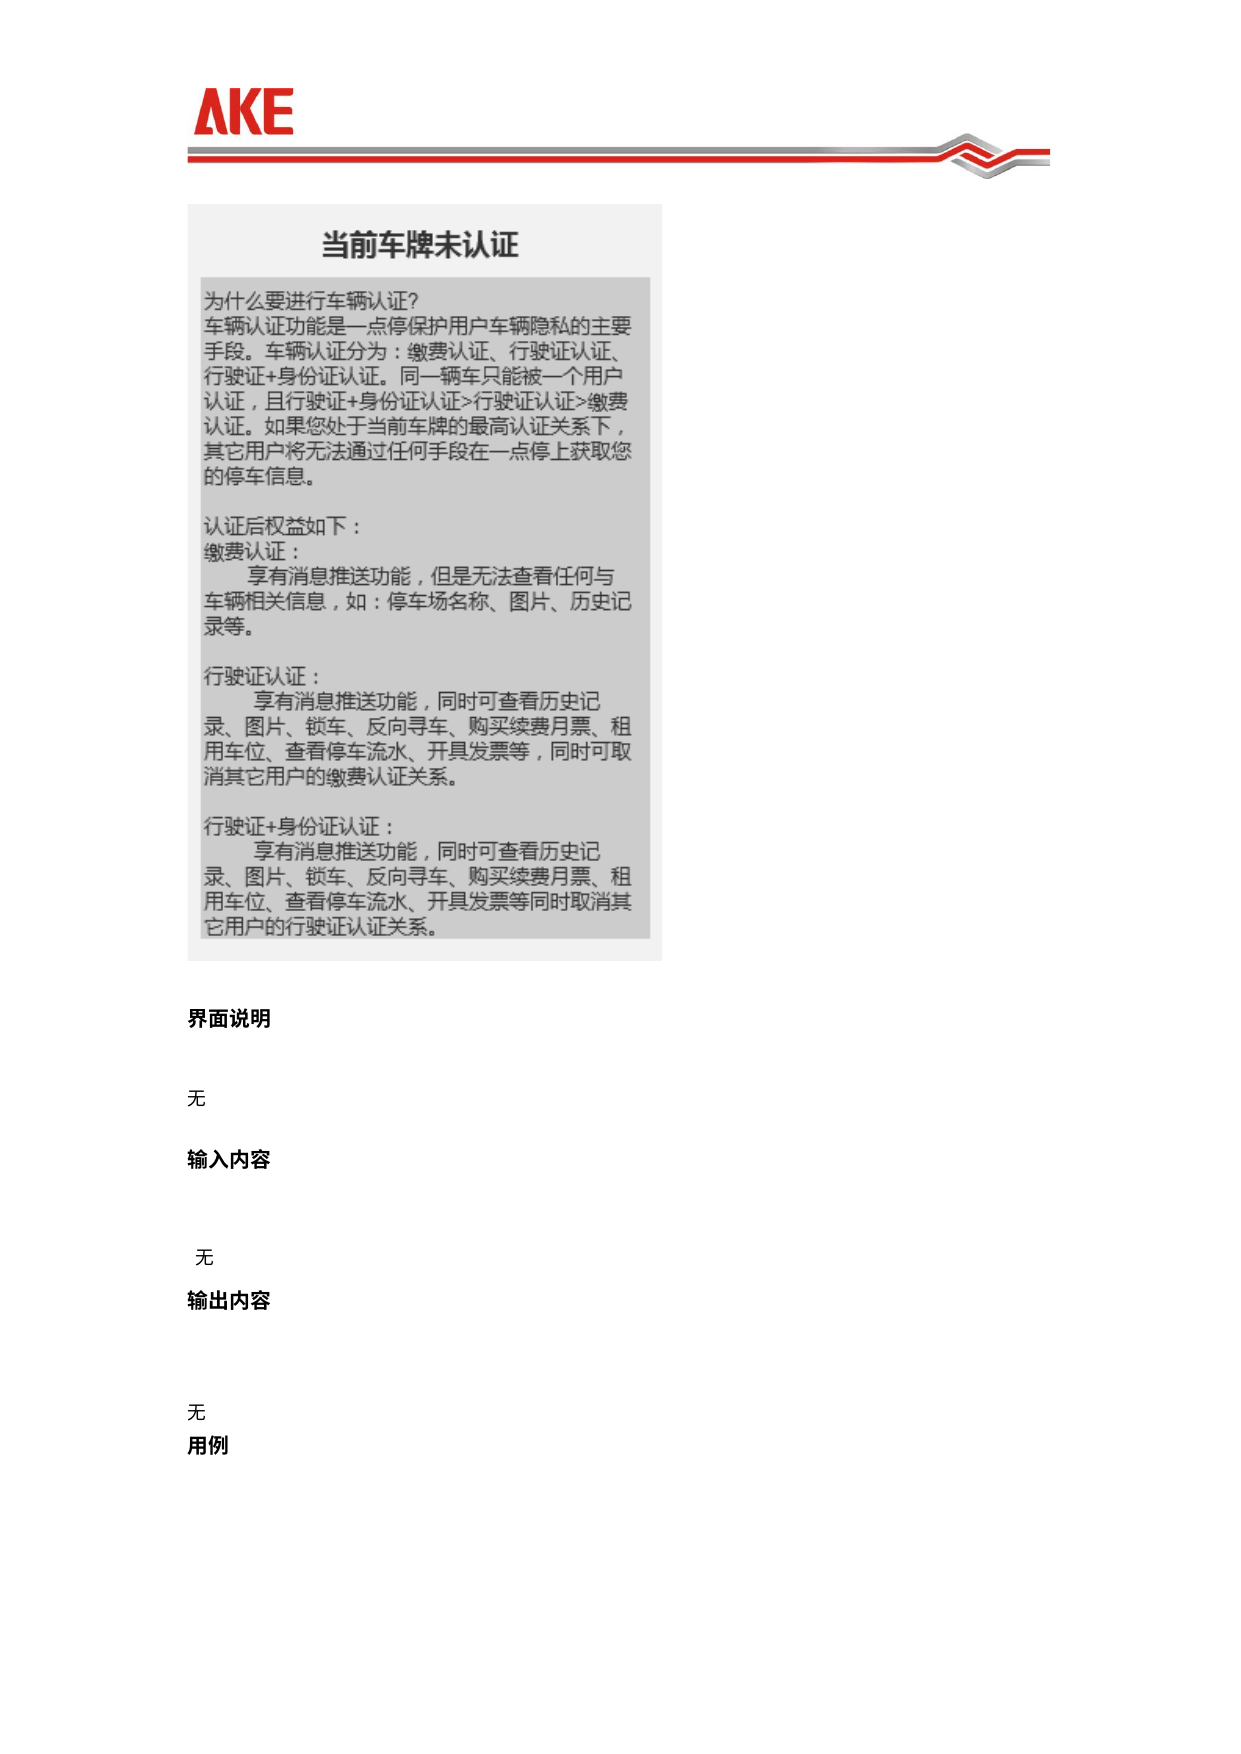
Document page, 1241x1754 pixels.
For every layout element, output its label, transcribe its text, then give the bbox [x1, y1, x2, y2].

text 无 [187, 1081, 1053, 1113]
text 输出内容 [187, 1283, 1053, 1316]
text 界面说明 [187, 1002, 1053, 1034]
text 用例 [187, 1428, 1053, 1460]
picture [187, 88, 1050, 179]
text 无 [187, 1395, 1053, 1428]
picture [187, 204, 663, 961]
text 输入内容 [187, 1142, 1053, 1175]
